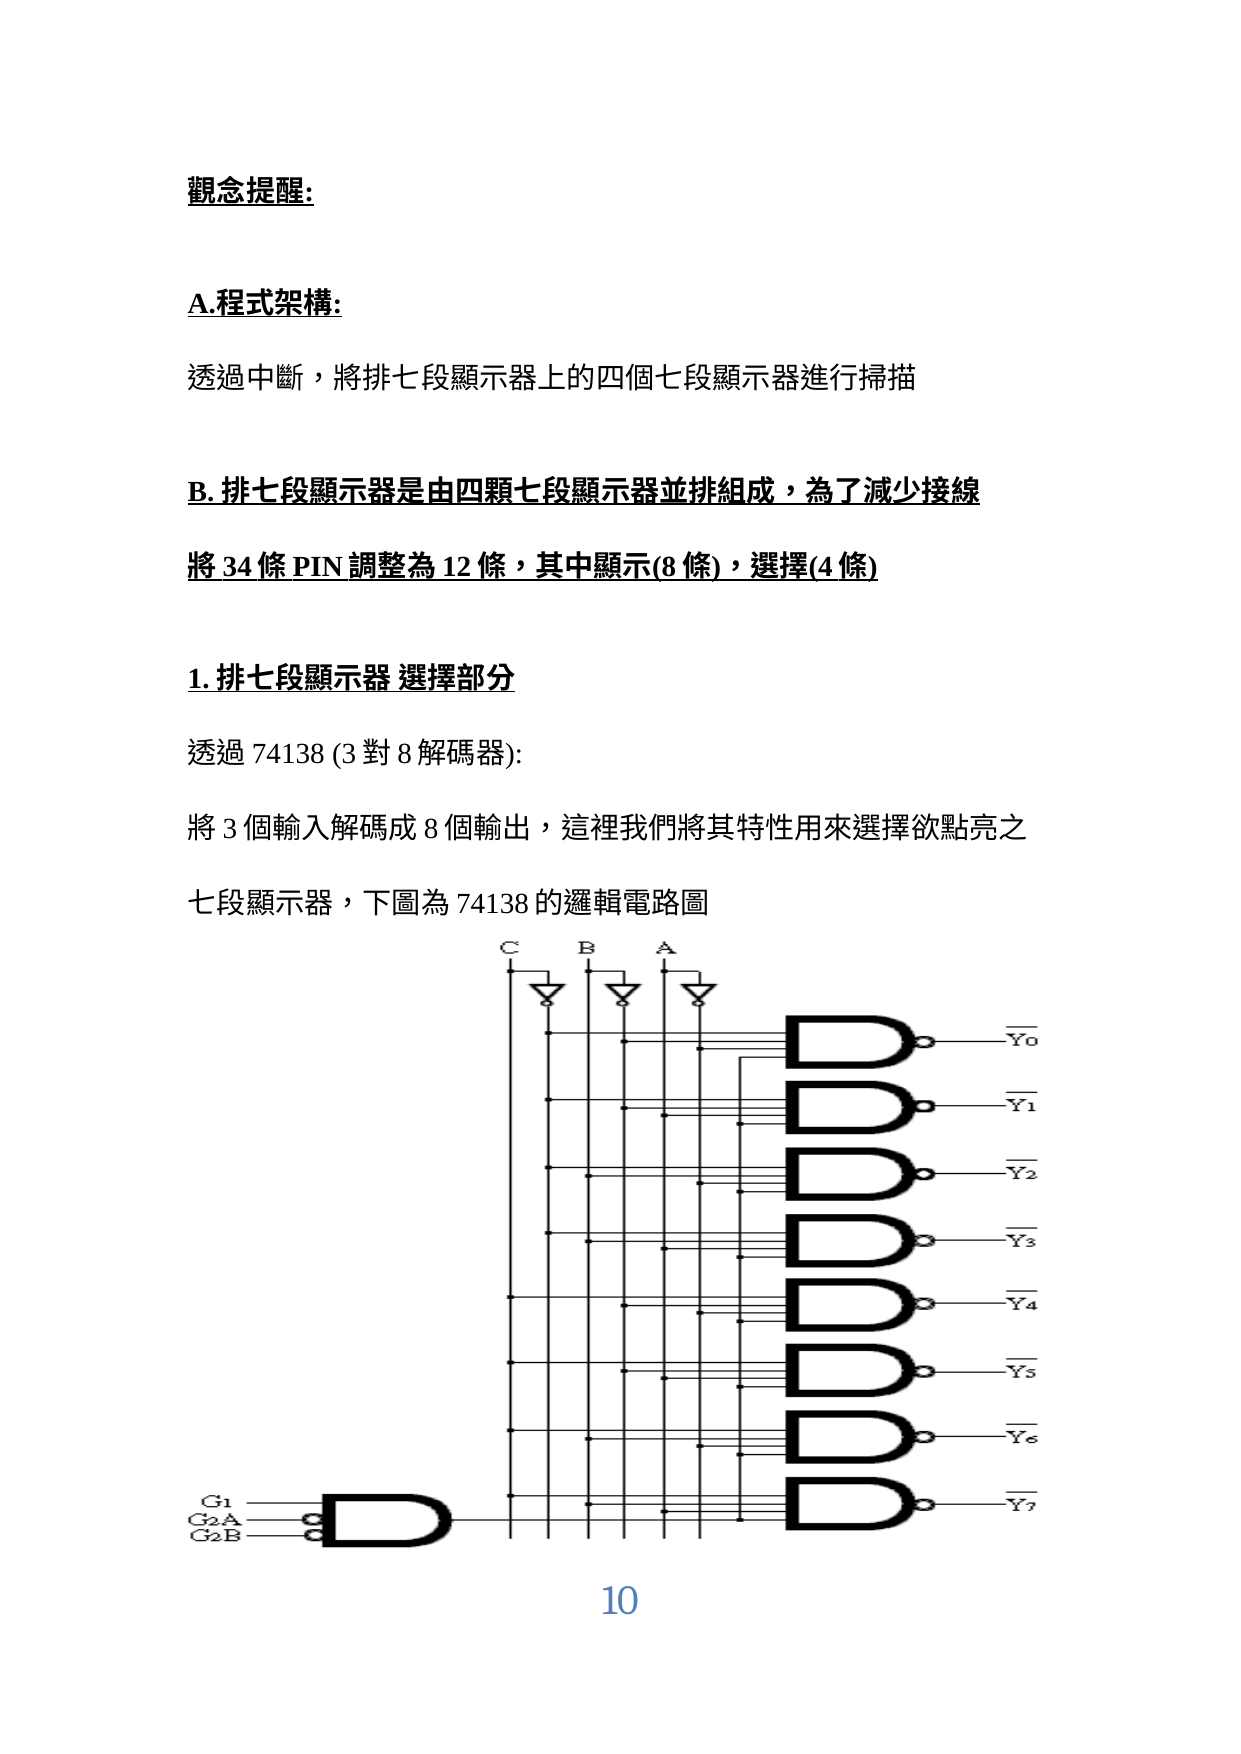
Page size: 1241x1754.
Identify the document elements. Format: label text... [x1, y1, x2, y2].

text 透過74138 (3對8解碼器): [187, 714, 1053, 789]
text 1. 排七段顯示器 選擇部分 [187, 639, 1053, 714]
text 將3個輸入解碼成8個輸出，這裡我們將其特性用來選擇欲點亮之七段顯示器，下圖為74138的邏輯電路圖 [187, 789, 1053, 938]
text 透過中斷，將排七段顯示器上的四個七段顯示器進行掃描 [187, 339, 1053, 414]
picture [187, 938, 1058, 1551]
text A.程式架構: [187, 264, 1053, 339]
text B. 排七段顯示器是由四顆七段顯示器並排組成，為了減少接線 [187, 451, 1053, 526]
text 觀念提醒: [187, 151, 1053, 226]
text 將34條PIN調整為12條，其中顯示(8條)，選擇(4條) [187, 526, 1053, 601]
